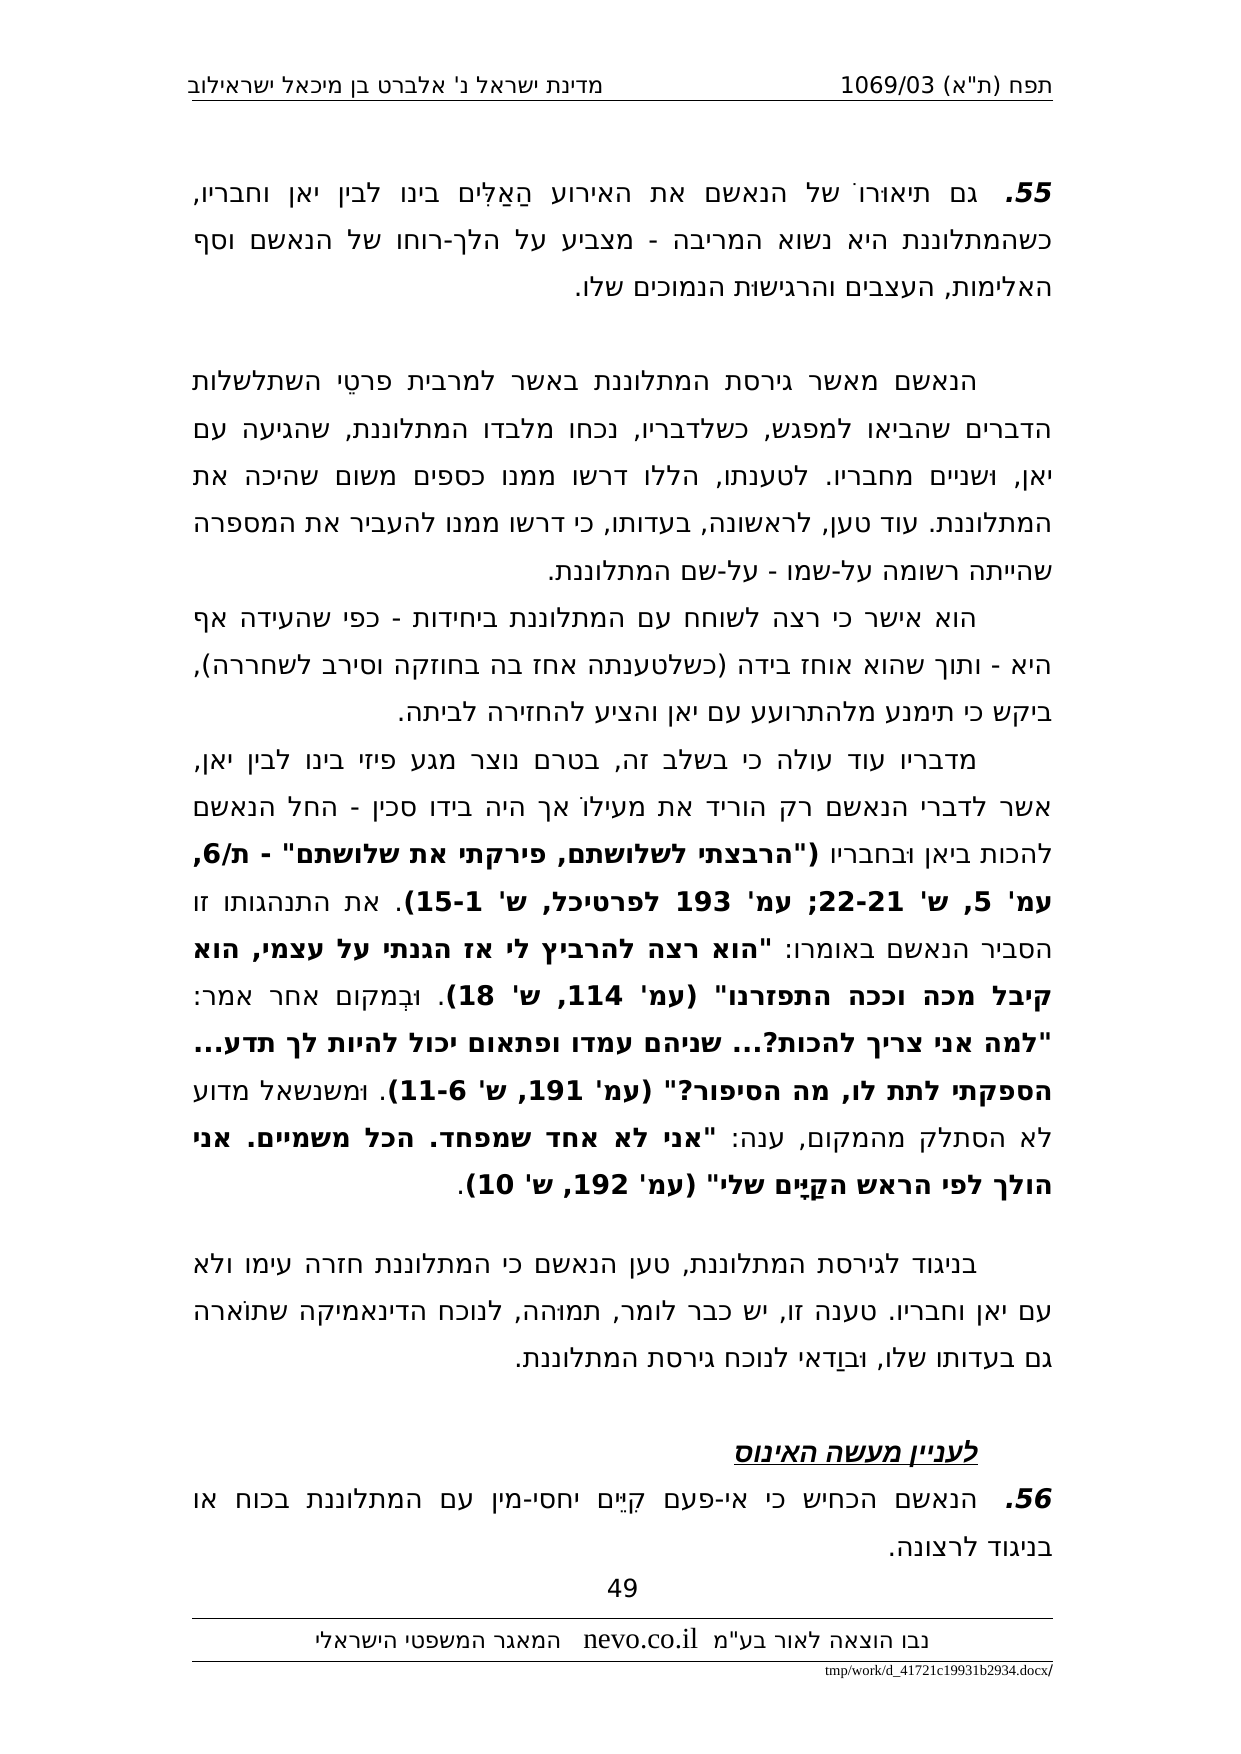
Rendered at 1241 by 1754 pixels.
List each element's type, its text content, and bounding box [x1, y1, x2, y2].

text לעניין מעשה האינוס [192, 1437, 1053, 1468]
text 55. גם תיאוּרוֹ של הנאשם את האירוע הַאַלִּים בינו לבין יאן וחבריו, כשהמתלוננת היא נשוא המריבה - מצביע על הלך-רוחו של הנאשם וסף האלימות, העצבים והרגישוּת הנמוכים שלו. [192, 177, 1053, 303]
text הוא אישר כי רצה לשוחח עם המתלוננת ביחידות - כפי שהעידה אף היא - ותוך שהוא אוחז בידה (כשלטענתה אחז בה בחוזקה וסירב לשחררה), ביקש כי תימנע מלהתרועע עם יאן והציע להחזירה לביתה. [192, 602, 1053, 728]
text מדבריו עוד עולה כי בשלב זה, בטרם נוצר מגע פיזי בינו לבין יאן, אשר לדברי הנאשם רק הוריד את מעילוֹ אך היה בידו סכין - החל הנאשם להכות ביאן וּבחבריו ("הרבצתי לשלושתם, פירקתי את שלושתם" - ת/6, עמ' 5, ש' 22-21; עמ' 193 לפרטיכל, ש' 15-1). את התנהגותו זו הסביר הנאשם באומרו: "הוא רצה להרביץ לי אז הגנתי על עצמי, הוא קיבל מכה וככה התפזרנו" (עמ' 114, ש' 18). וּבְמקום אחר אמר: "למה אני צריך להכות?... שניהם עמדו ופתאום יכול להיות לך תדע... הספקתי לתת לו, מה הסיפור?" (עמ' 191, ש' 11-6). וּמשנשאל מדוע לא הסתלק מהמקום, ענה: "אני לא אחד שמפחד. הכל משמיים. אני הולך לפי הראש הקַיָּים שלי" (עמ' 192, ש' 10). [192, 744, 1053, 1201]
text 56. הנאשם הכחיש כי אי-פעם קִיֵּים יחסי-מין עם המתלוננת בכוח או בניגוד לרצונה. [192, 1483, 1053, 1562]
text הנאשם מאשר גירסת המתלוננת באשר למרבית פרטֵי השתלשלות הדברים שהביאו למפגש, כשלדבריו, נכחו מלבדו המתלוננת, שהגיעה עם יאן, וּשניים מחבריו. לטענתו, הללו דרשו ממנו כספים משום שהיכה את המתלוננת. עוד טען, לראשונה, בעדותו, כי דרשו ממנו להעביר את המספרה שהייתה רשומה על-שמו - על-שם המתלוננת. [192, 366, 1053, 586]
text בניגוד לגירסת המתלוננת, טען הנאשם כי המתלוננת חזרה עימו ולא עם יאן וחבריו. טענה זו, יש כבר לומר, תמוּהה, לנוכח הדינאמיקה שתוֹארה גם בעדותו שלו, וּבוַדאי לנוכח גירסת המתלוננת. [192, 1248, 1053, 1374]
